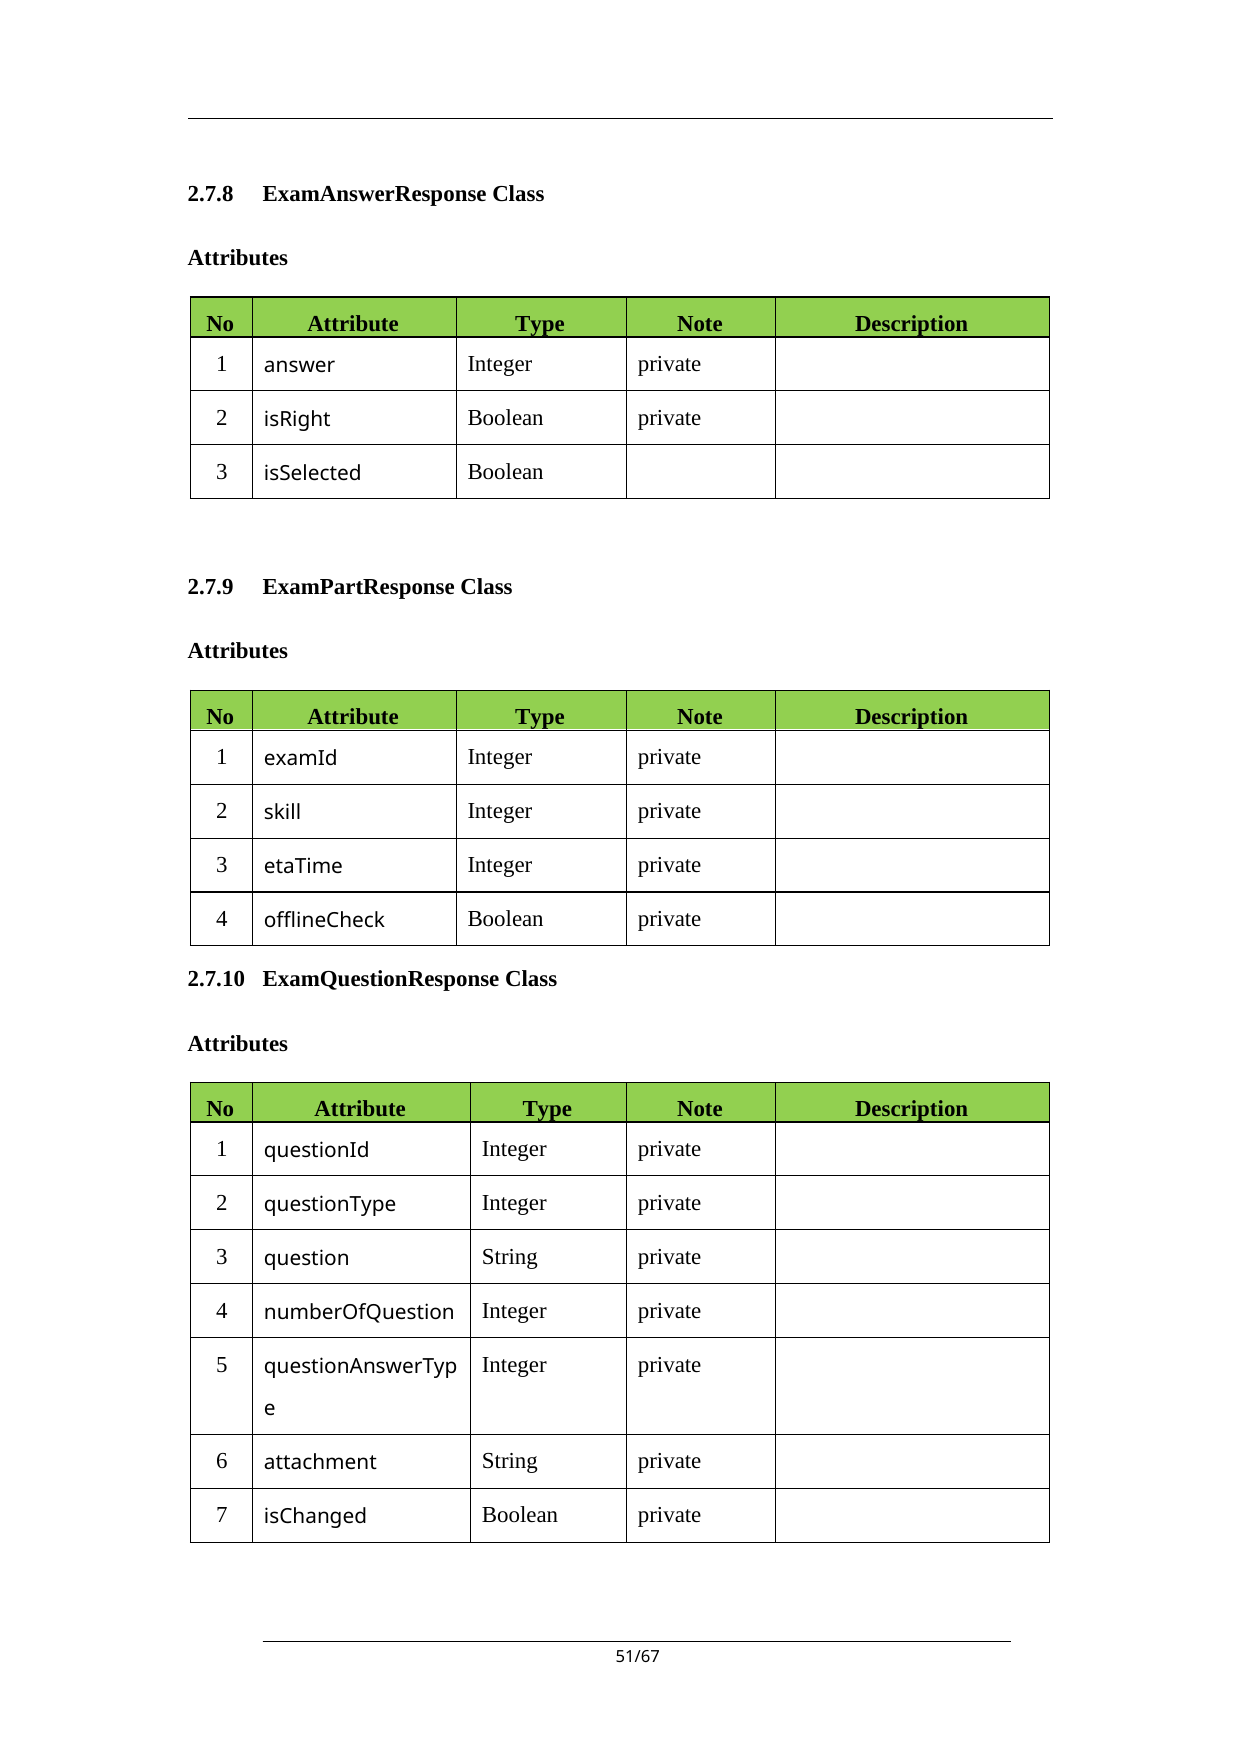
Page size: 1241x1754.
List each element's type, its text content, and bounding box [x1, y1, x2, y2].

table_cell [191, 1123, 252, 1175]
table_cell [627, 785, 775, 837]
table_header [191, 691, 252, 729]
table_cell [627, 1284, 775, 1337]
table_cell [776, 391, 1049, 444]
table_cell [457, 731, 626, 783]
subtitle Attributes [187, 244, 1053, 271]
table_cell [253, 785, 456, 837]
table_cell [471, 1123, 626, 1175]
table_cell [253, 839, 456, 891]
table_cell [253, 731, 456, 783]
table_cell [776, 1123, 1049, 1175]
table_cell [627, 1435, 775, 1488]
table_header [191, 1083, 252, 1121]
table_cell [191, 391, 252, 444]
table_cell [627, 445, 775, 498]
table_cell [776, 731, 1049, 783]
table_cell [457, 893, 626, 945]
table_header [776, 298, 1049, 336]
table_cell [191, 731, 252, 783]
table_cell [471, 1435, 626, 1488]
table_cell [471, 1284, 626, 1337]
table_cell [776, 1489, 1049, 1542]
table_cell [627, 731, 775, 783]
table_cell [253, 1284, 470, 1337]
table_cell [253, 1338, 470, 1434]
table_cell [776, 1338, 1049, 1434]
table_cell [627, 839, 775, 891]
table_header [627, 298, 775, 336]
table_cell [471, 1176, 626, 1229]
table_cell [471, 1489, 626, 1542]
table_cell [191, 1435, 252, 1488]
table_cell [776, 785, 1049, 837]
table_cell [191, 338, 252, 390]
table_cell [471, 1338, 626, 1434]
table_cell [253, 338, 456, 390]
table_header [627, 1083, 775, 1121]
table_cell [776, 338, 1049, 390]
subtitle Attributes [187, 638, 1053, 664]
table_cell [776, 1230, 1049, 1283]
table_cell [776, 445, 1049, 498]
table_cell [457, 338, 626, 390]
subtitle ExamPartResponse Class [187, 573, 1053, 599]
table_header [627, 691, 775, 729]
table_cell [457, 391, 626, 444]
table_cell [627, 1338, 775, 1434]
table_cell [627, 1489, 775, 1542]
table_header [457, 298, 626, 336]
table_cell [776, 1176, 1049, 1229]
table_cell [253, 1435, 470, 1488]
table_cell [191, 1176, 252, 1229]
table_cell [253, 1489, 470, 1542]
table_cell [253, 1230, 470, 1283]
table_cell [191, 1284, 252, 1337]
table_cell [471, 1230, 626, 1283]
subtitle ExamQuestionResponse Class [187, 965, 1053, 991]
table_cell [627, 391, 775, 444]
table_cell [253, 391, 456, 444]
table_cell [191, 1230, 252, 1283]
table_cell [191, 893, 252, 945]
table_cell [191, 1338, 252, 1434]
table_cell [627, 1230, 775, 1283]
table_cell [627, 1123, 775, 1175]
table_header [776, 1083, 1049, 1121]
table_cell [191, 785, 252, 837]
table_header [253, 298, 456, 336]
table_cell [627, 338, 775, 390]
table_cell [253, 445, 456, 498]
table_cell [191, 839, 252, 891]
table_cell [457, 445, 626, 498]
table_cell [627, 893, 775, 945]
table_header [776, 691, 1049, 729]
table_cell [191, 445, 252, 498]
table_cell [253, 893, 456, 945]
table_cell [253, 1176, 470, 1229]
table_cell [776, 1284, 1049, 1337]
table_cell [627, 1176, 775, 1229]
subtitle Attributes [187, 1029, 1053, 1056]
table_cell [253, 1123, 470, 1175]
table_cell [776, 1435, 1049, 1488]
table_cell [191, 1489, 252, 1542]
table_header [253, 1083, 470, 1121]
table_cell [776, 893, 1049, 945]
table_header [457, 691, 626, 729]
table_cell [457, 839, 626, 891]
subtitle ExamAnswerResponse Class [187, 180, 1053, 206]
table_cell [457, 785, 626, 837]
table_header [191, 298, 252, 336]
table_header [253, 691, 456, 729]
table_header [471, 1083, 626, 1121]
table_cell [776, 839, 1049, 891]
